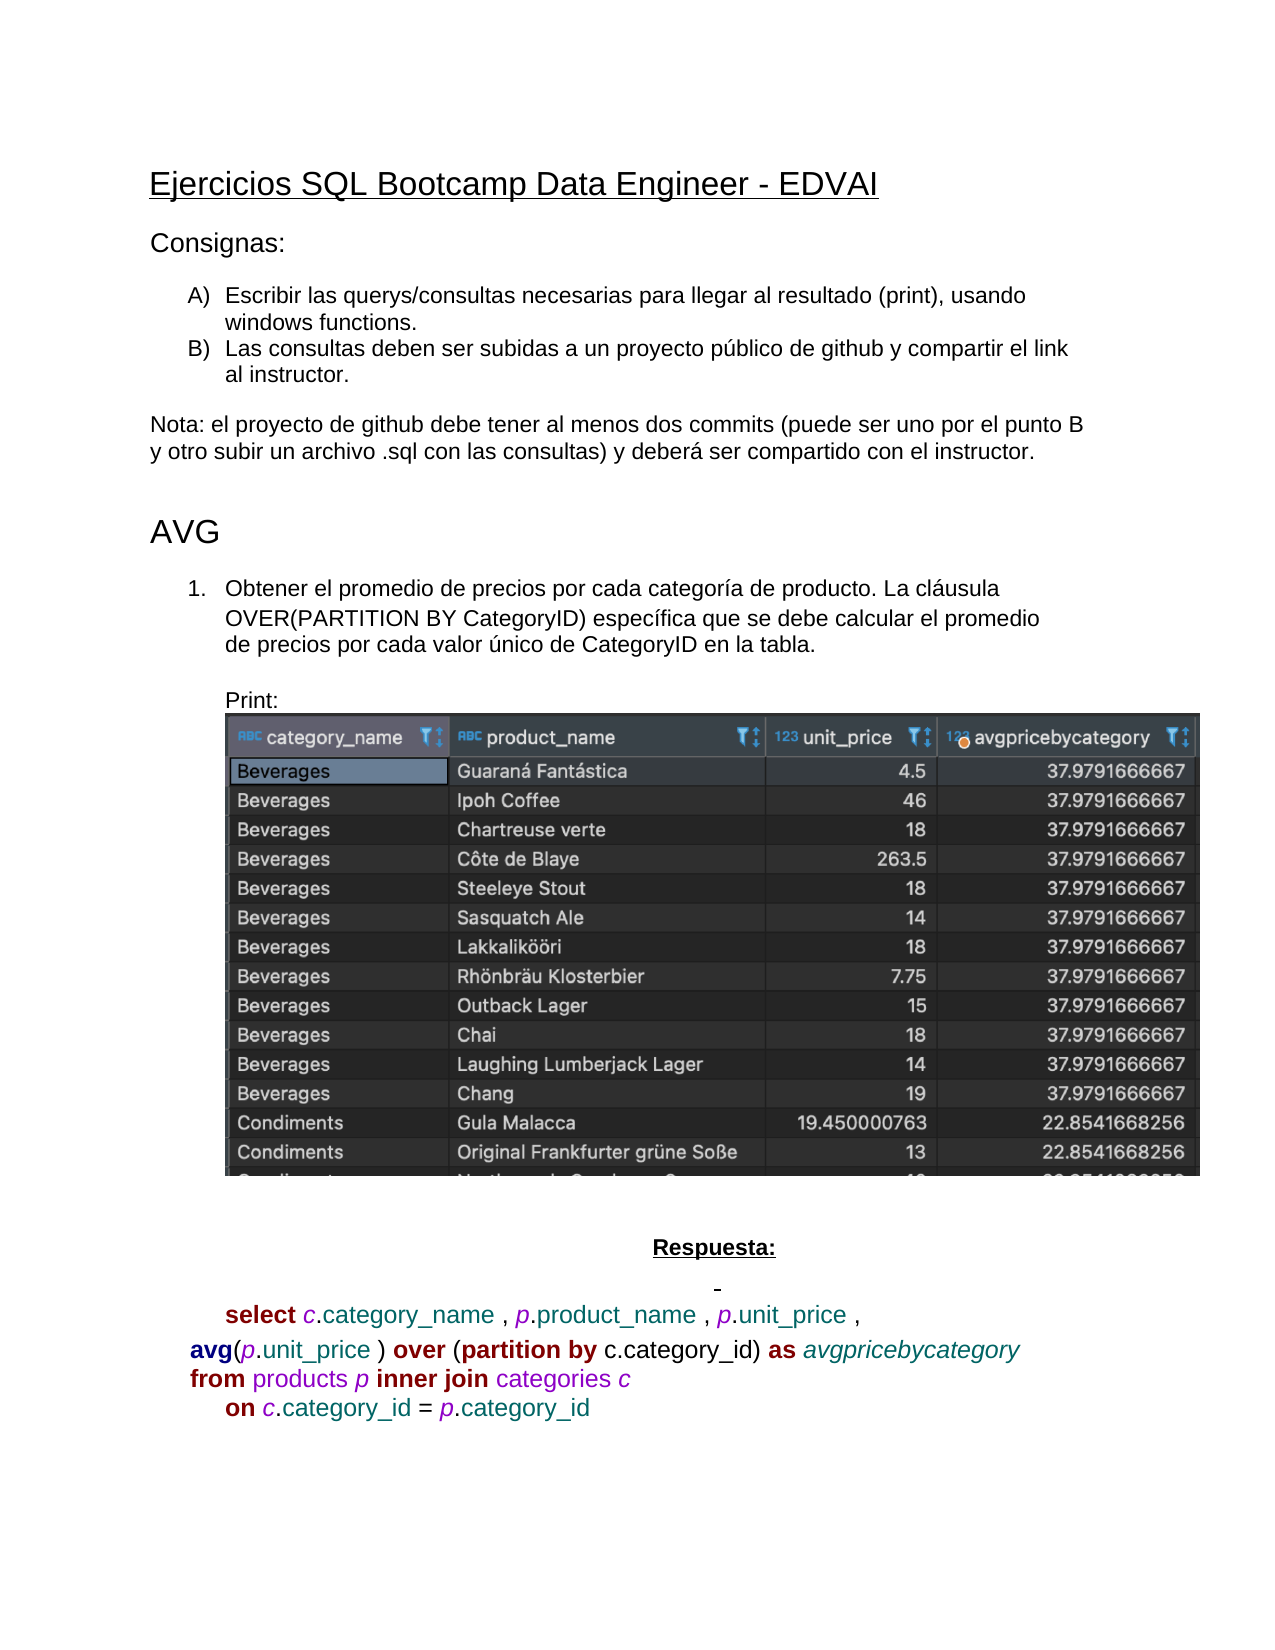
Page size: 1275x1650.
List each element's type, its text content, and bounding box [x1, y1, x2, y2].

text from products p inner join categories c [115, 1364, 1203, 1393]
picture [225, 713, 1200, 1176]
text AVG [150, 512, 1203, 551]
text OVER(PARTITION BY CategoryID) específica que se debe calcular el promedio de precios por cada valor único de CategoryID en la tabla. [225, 605, 1069, 658]
list Obtener el promedio de precios por cada categoría de producto. La cláusula [187, 574, 1203, 601]
text Consignas: [150, 227, 1203, 258]
text Nota: el proyecto de github debe tener al menos dos commits (puede ser uno por el punto B y otro subir un archivo .sql con las consultas) y deberá ser compartido con el instructor. [150, 411, 1101, 464]
list Escribir las querys/consultas necesarias para llegar al resultado (print), usando windows functions. [187, 282, 1120, 335]
text on c.category_id = p.category_id [225, 1393, 1203, 1422]
text avg(p.unit_price ) over (partition by c.category_id) as avgpricebycategory [115, 1335, 1203, 1364]
text Respuesta: [225, 1234, 1203, 1261]
text select c.category_name , p.product_name , p.unit_price , [225, 1300, 1203, 1328]
text Ejercicios SQL Bootcamp Data Engineer - EDVAI [149, 164, 1203, 203]
list Las consultas deben ser subidas a un proyecto público de github y compartir el link al instructor. [187, 335, 1092, 387]
